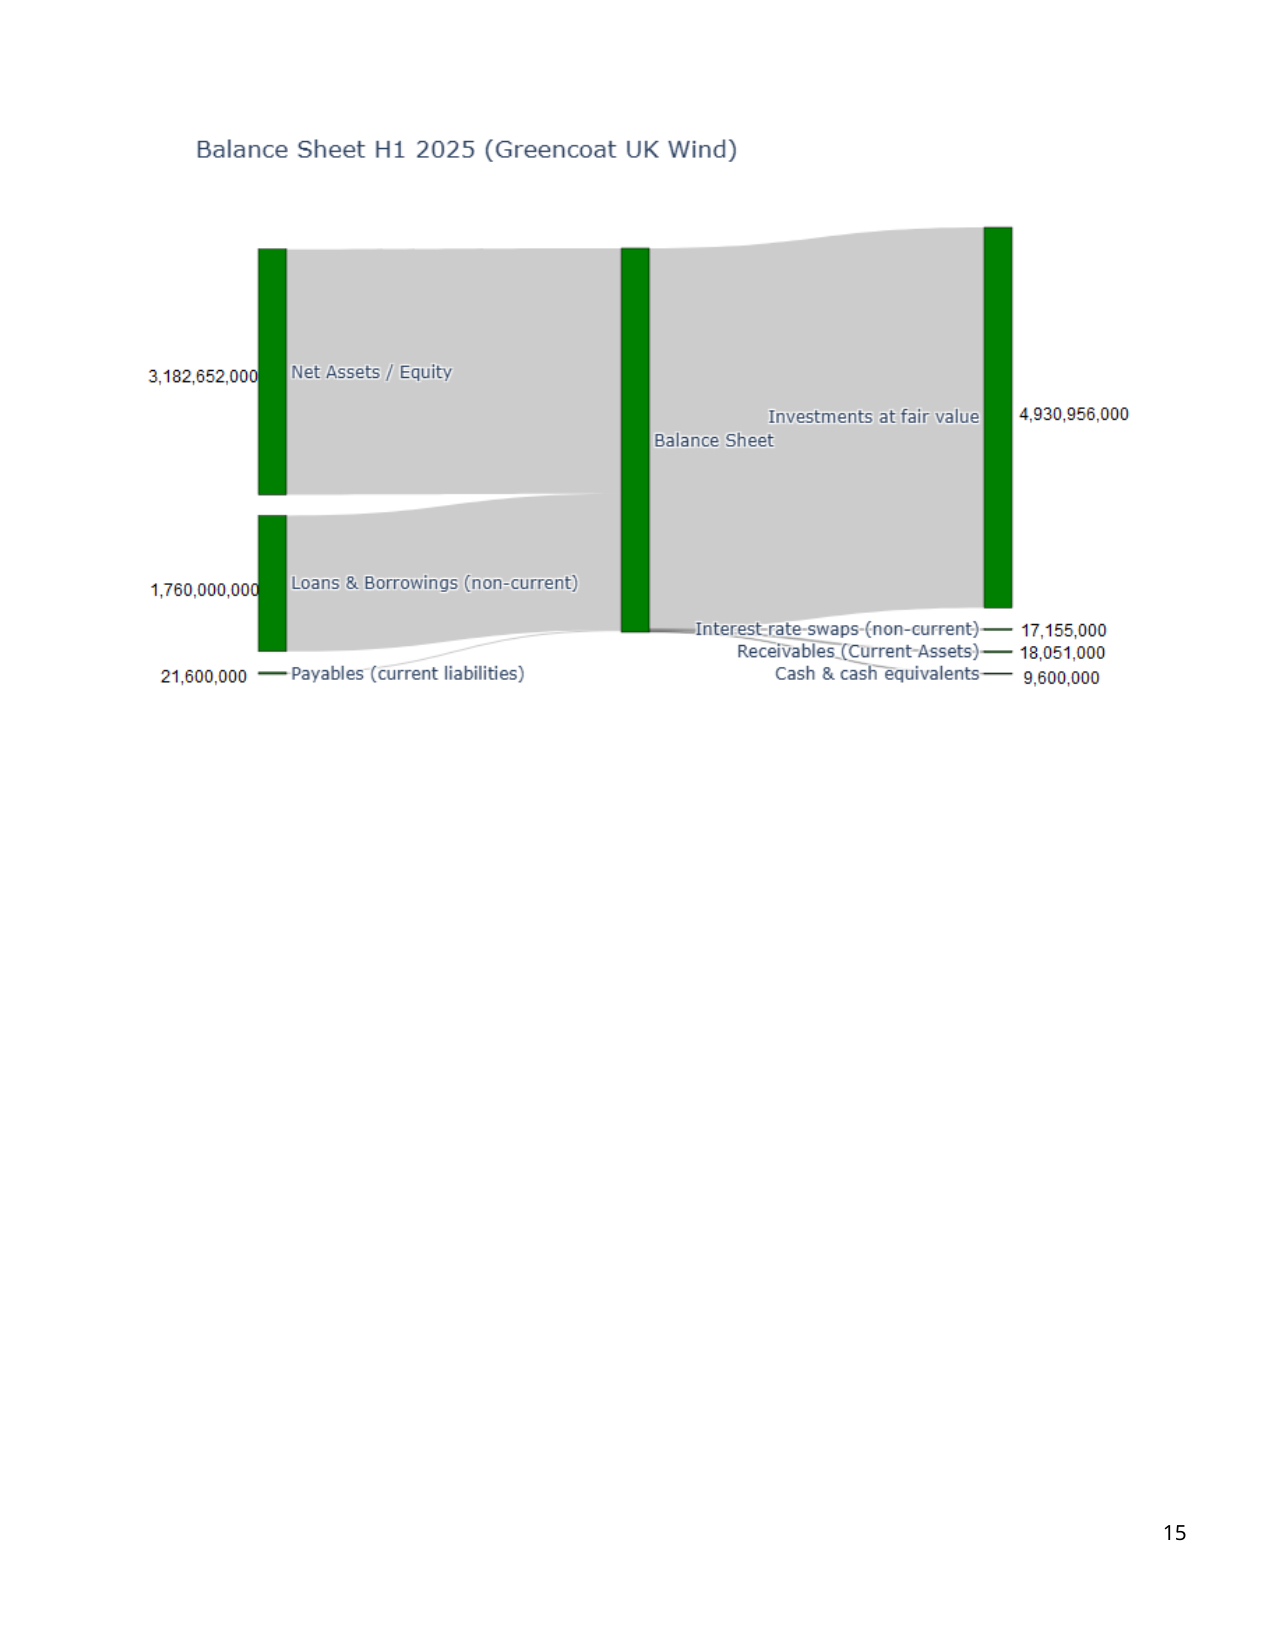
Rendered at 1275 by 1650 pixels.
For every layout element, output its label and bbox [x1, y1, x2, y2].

picture [147, 88, 1156, 786]
